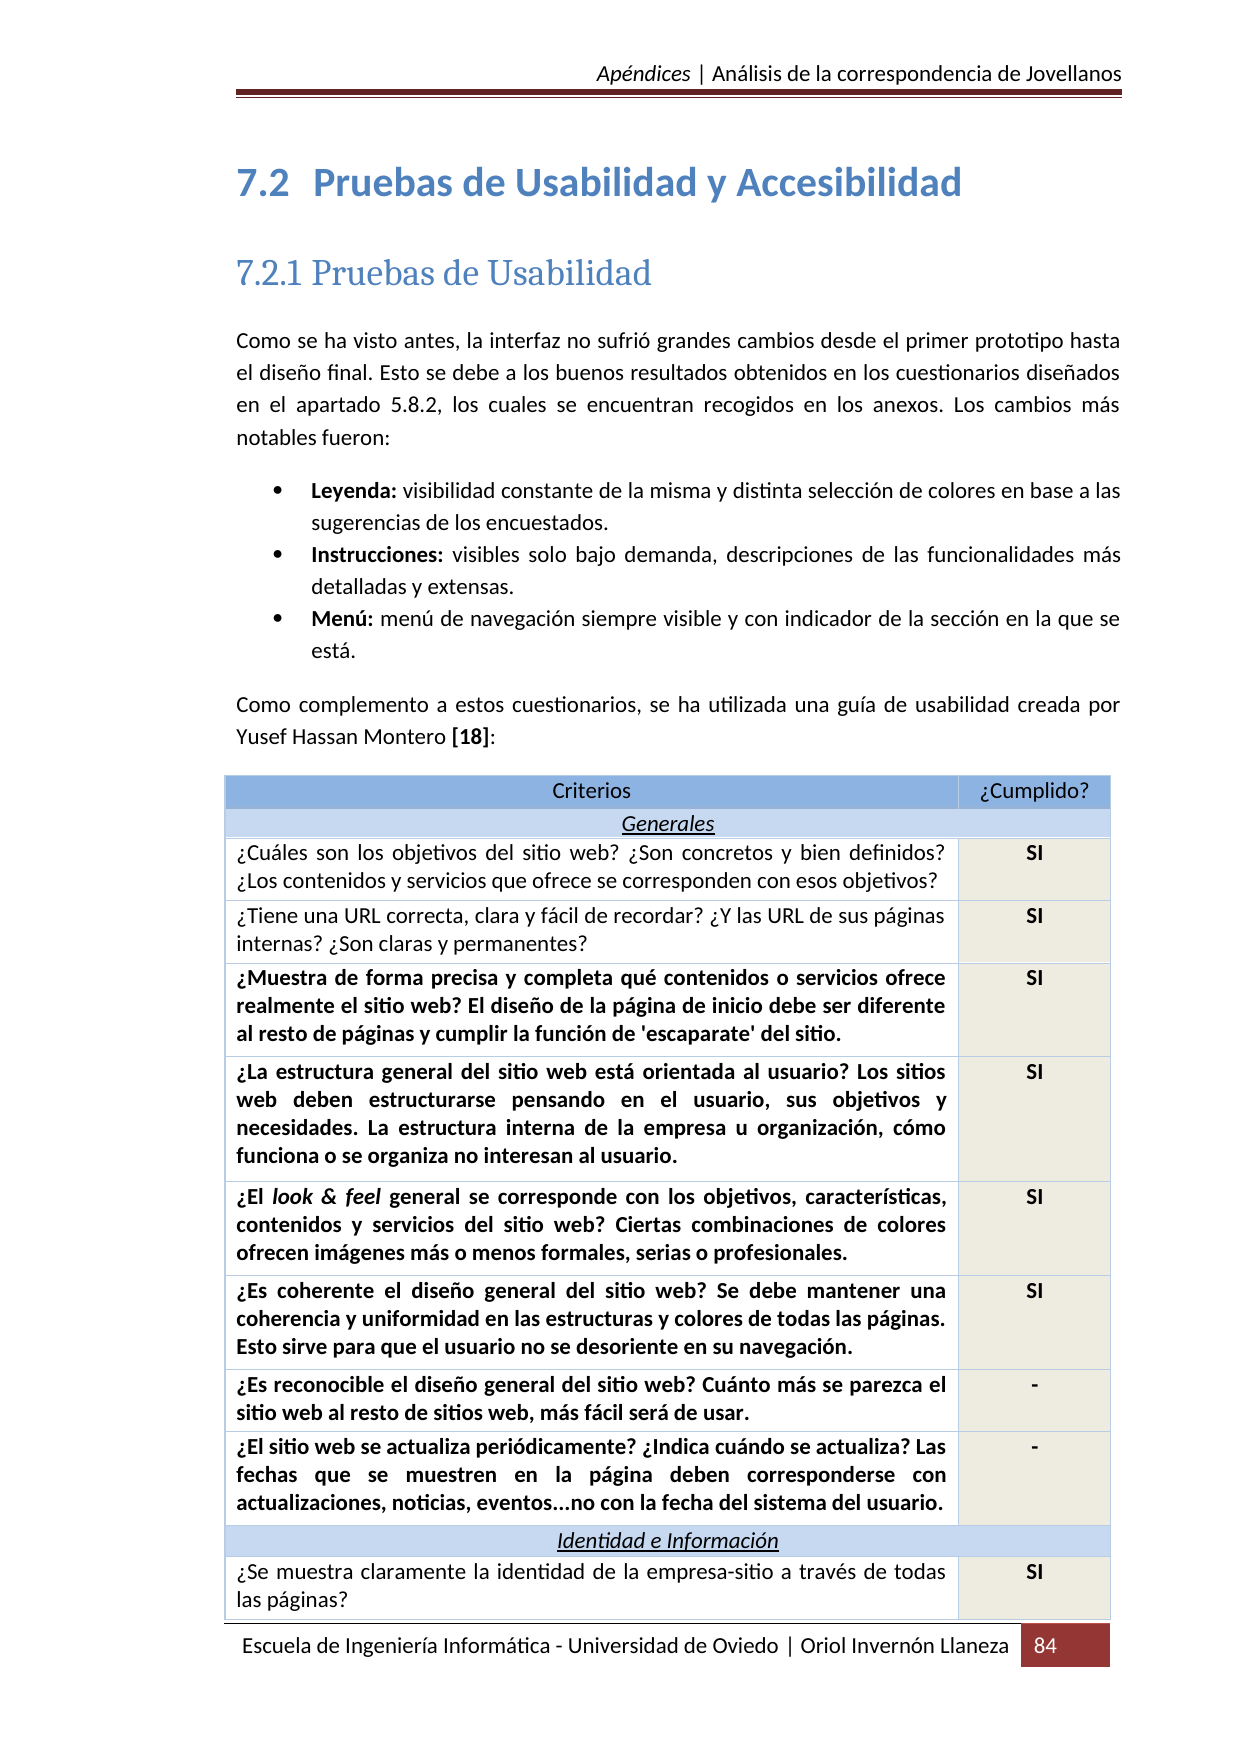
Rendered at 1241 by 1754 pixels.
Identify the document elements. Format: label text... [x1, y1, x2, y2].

table_cell Identidad e Información [226, 1526, 1110, 1556]
list Menú: menú de navegación siempre visible y con indicador de la sección en la que se está. [274, 604, 1122, 665]
table_cell ¿Es reconocible el diseño general del sitio web? Cuánto más se parezca el sitio web al resto de sitios web, más fácil será de usar. [226, 1370, 958, 1431]
text Como complemento a estos cuestionarios, se ha utilizada una guía de usabilidad creada por Yusef Hassan Montero [18]: [236, 690, 1122, 750]
table_cell ¿Cuáles son los objetivos del sitio web? ¿Son concretos y bien definidos? ¿Los contenidos y servicios que ofrece se corresponden con esos objetivos? [226, 839, 958, 900]
table_cell SI [959, 1057, 1110, 1181]
table_cell ¿Es coherente el diseño general del sitio web? Se debe mantener una coherencia y uniformidad en las estructuras y colores de todas las páginas. Esto sirve para que el usuario no se desoriente en su navegación. [226, 1276, 958, 1369]
table_cell ¿Tiene una URL correcta, clara y fácil de recordar? ¿Y las URL de sus páginas internas? ¿Son claras y permanentes? [226, 901, 958, 962]
text Como se ha visto antes, la interfaz no sufrió grandes cambios desde el primer prototipo hasta el diseño final. Esto se debe a los buenos resultados obtenidos en los cuestionarios diseñados en el apartado 5.8.2, los cuales se encuentran recogidos en los anexos. Los cambios más notables fueron: [236, 326, 1122, 451]
subtitle Pruebas de Usabilidad [236, 252, 1122, 295]
table_cell - [959, 1370, 1110, 1431]
table_cell ¿Se muestra claramente la identidad de la empresa-sitio a través de todas las páginas? [226, 1557, 958, 1619]
table_cell SI [959, 901, 1110, 962]
list Leyenda: visibilidad constante de la misma y distinta selección de colores en base a las sugerencias de los encuestados. [274, 476, 1122, 536]
table_cell ¿Muestra de forma precisa y completa qué contenidos o servicios ofrece realmente el sitio web? El diseño de la página de inicio debe ser diferente al resto de páginas y cumplir la función de 'escaparate' del sitio. [226, 964, 958, 1056]
table_header Criterios [226, 776, 958, 806]
table_cell ¿La estructura general del sitio web está orientada al usuario? Los sitios web deben estructurarse pensando en el usuario, sus objetivos y necesidades. La estructura interna de la empresa u organización, cómo funciona o se organiza no interesan al usuario. [226, 1057, 958, 1181]
table_header ¿Cumplido? [959, 776, 1110, 806]
table_cell SI [959, 964, 1110, 1056]
table_cell SI [959, 839, 1110, 900]
table_cell - [959, 1432, 1110, 1525]
table_cell ¿El sitio web se actualiza periódicamente? ¿Indica cuándo se actualiza? Las fechas que se muestren en la página deben corresponderse con actualizaciones, noticias, eventos...no con la fecha del sistema del usuario. [226, 1432, 958, 1525]
table_cell Generales [226, 809, 1110, 837]
list Instrucciones: visibles solo bajo demanda, descripciones de las funcionalidades más detalladas y extensas. [274, 540, 1122, 600]
subtitle Pruebas de Usabilidad y Accesibilidad [236, 156, 1122, 206]
table_cell SI [959, 1557, 1110, 1619]
table_cell ¿El look & feel general se corresponde con los objetivos, características, contenidos y servicios del sitio web? Ciertas combinaciones de colores ofrecen imágenes más o menos formales, serias o profesionales. [226, 1182, 958, 1275]
table_cell SI [959, 1182, 1110, 1275]
table_cell SI [959, 1276, 1110, 1369]
